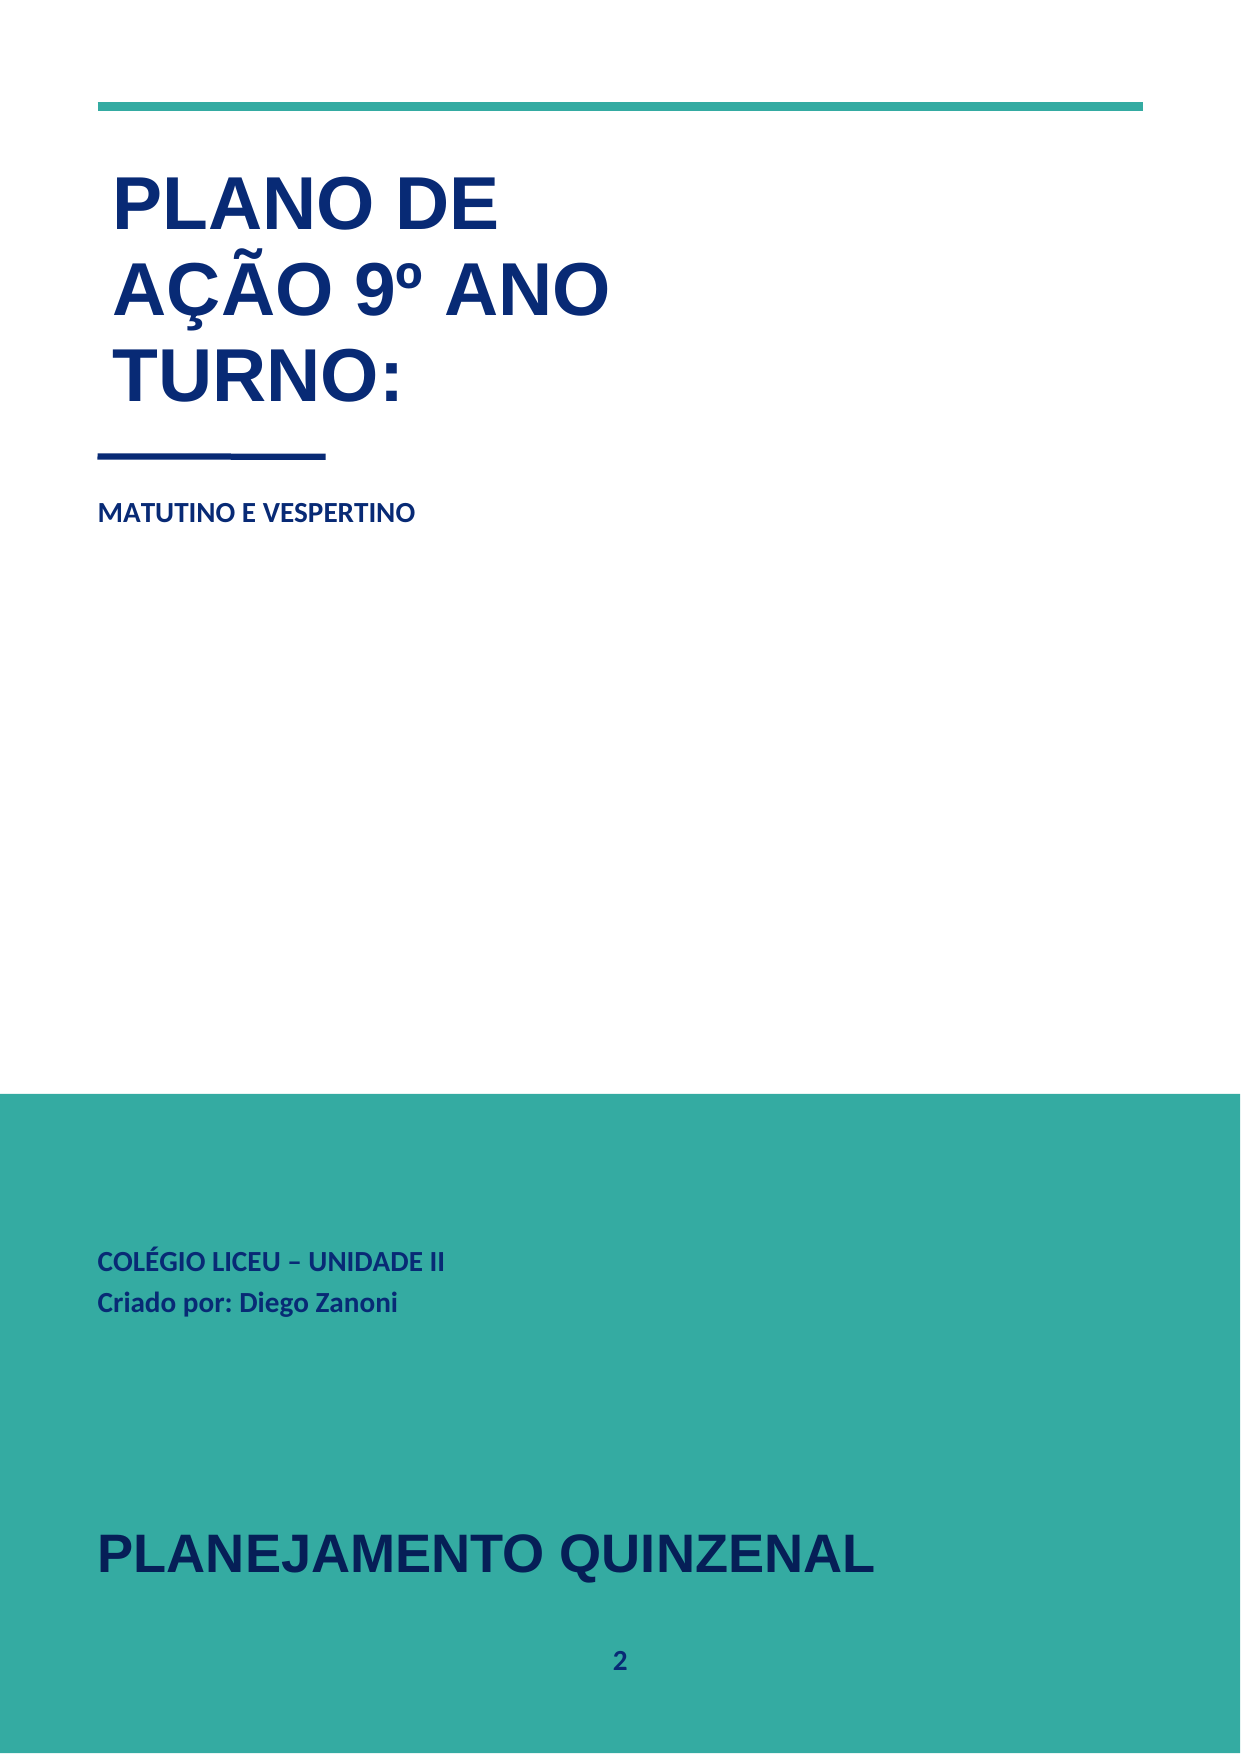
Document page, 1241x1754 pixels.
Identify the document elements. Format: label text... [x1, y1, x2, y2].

table_cell MATUTINO E VESPERTINO [98, 494, 679, 1243]
subtitle PLANEJAMENTO QUINZENAL [97, 177, 1143, 1584]
table_header [98, 151, 679, 494]
table_cell Criado por: [98, 1243, 679, 1497]
